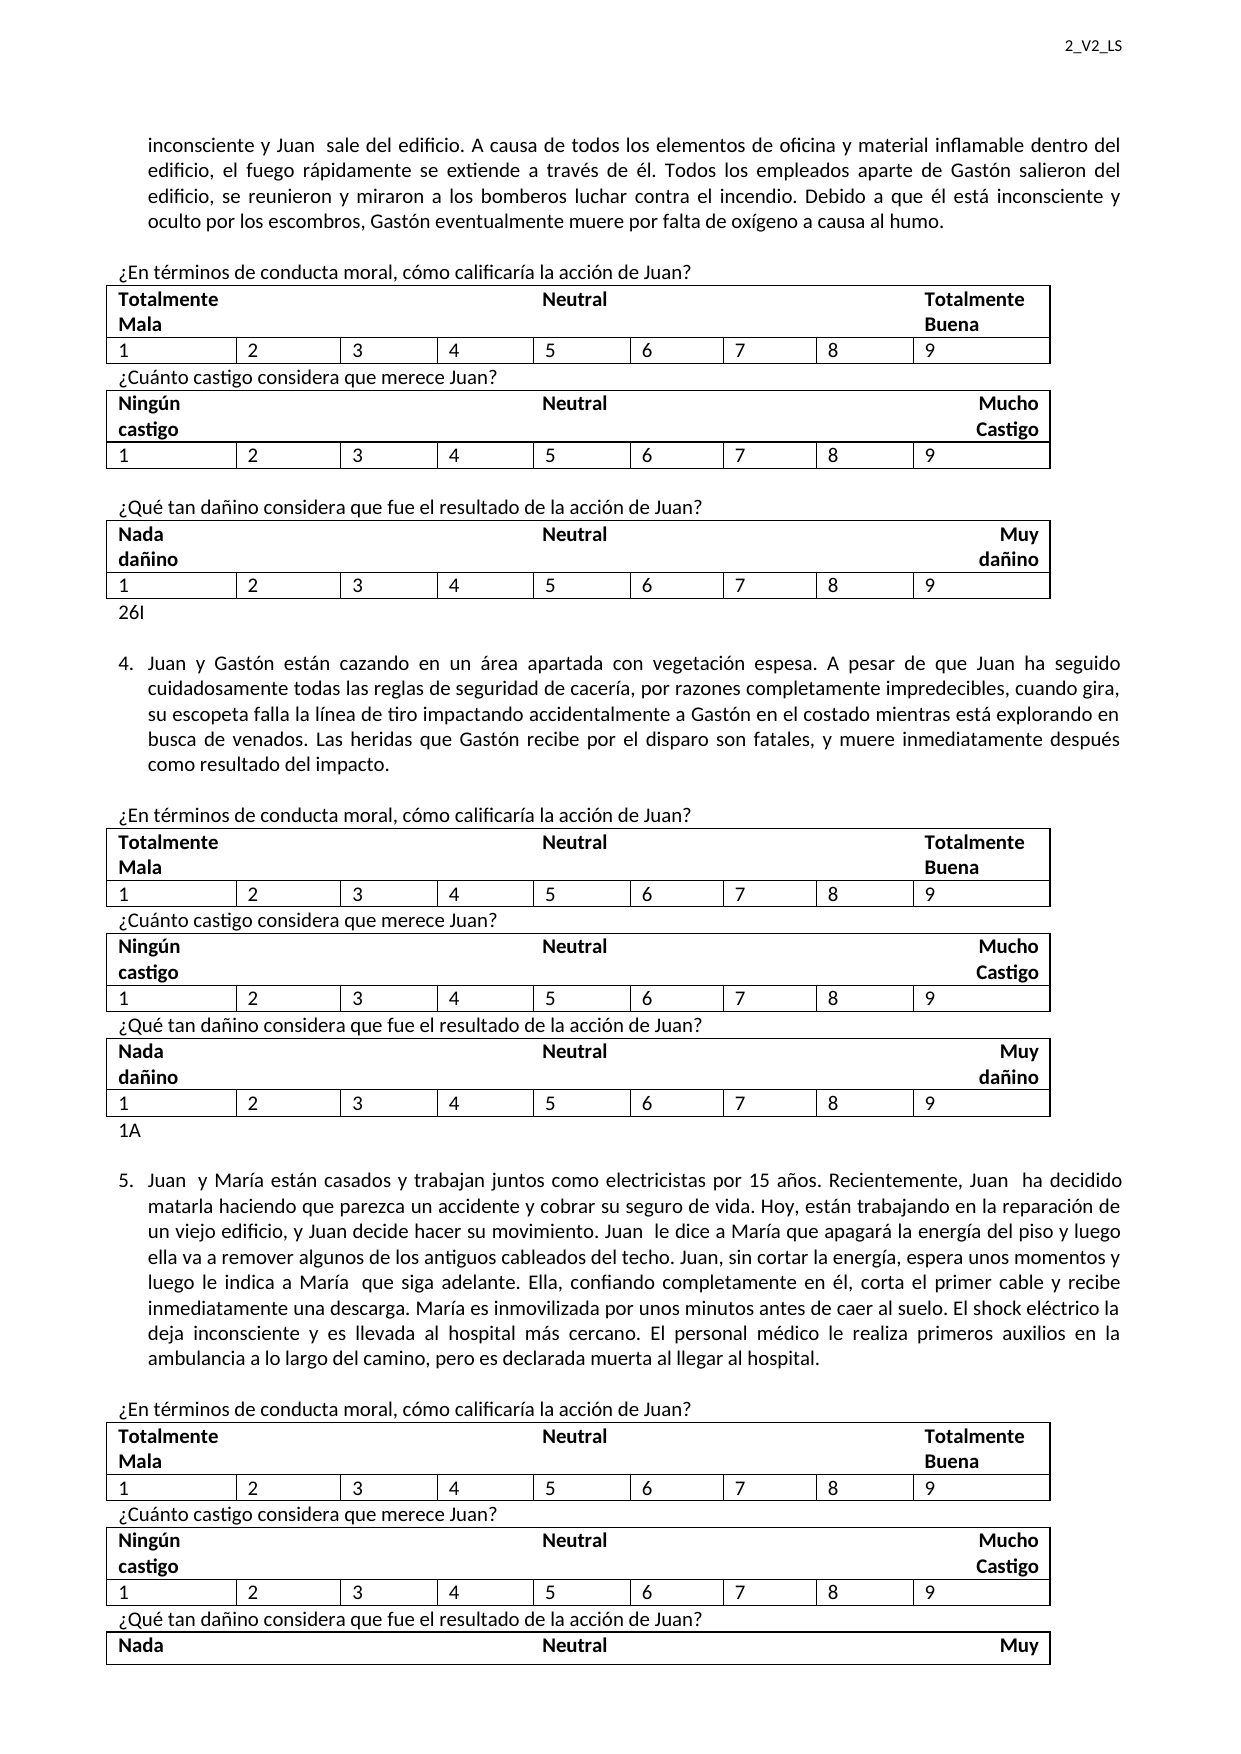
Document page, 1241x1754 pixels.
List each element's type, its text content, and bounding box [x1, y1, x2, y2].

table_cell 6 [631, 1090, 723, 1116]
table_cell 8 [817, 1475, 913, 1500]
table_cell 6 [631, 986, 723, 1011]
table_cell 3 [341, 443, 437, 468]
text ¿Qué tan dañino considera que fue el resultado de la acción de Juan? [118, 1606, 1122, 1631]
table_cell 1 [107, 986, 236, 1011]
table_header Neutral [236, 286, 913, 337]
table_cell 6 [631, 1475, 723, 1500]
table_cell 5 [534, 881, 630, 906]
table_cell 6 [631, 1580, 723, 1605]
table_cell 3 [341, 881, 437, 906]
table_cell 2 [237, 443, 340, 468]
text ¿Qué tan dañino considera que fue el resultado de la acción de Juan? [118, 494, 1122, 520]
table_cell 3 [341, 338, 437, 363]
table_cell 5 [534, 338, 630, 363]
table_cell 2 [237, 1475, 340, 1500]
table_cell 9 [914, 443, 1049, 468]
table_cell 2 [237, 573, 340, 598]
text ¿Qué tan dañino considera que fue el resultado de la acción de Juan? [118, 1012, 1122, 1037]
table_cell 6 [631, 573, 723, 598]
table_cell 8 [817, 573, 913, 598]
table_cell 6 [631, 443, 723, 468]
table_cell 4 [438, 573, 533, 598]
table_cell 9 [914, 1580, 1049, 1605]
table_cell 8 [817, 338, 913, 363]
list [118, 132, 1122, 234]
text ¿Cuánto castigo considera que merece Juan? [118, 364, 1122, 389]
table_cell 3 [341, 1090, 437, 1116]
table_cell 4 [438, 443, 533, 468]
table_header Neutral [236, 829, 913, 880]
table_header Neutral [236, 1423, 913, 1474]
table_cell 5 [534, 986, 630, 1011]
table_cell 1 [107, 573, 236, 598]
table_cell 4 [438, 338, 533, 363]
table_header Totalmente Buena [913, 1423, 1049, 1474]
table_cell 3 [341, 573, 437, 598]
table_cell 2 [237, 881, 340, 906]
table_cell 7 [724, 1580, 816, 1605]
table_header Neutral [236, 521, 913, 572]
table_cell 5 [534, 1475, 630, 1500]
table_header Muy dañino [913, 1039, 1049, 1089]
table_cell 9 [914, 986, 1049, 1011]
table_cell 9 [914, 1475, 1049, 1500]
table_cell 5 [534, 1580, 630, 1605]
text ¿En términos de conducta moral, cómo calificaría la acción de Juan? [118, 259, 1122, 285]
table_header Totalmente Buena [913, 829, 1049, 880]
table_cell 4 [438, 1090, 533, 1116]
table_cell 1 [107, 338, 236, 363]
table_cell 4 [438, 1580, 533, 1605]
table_cell 1 [107, 1090, 236, 1116]
table_header Neutral [236, 391, 913, 441]
table_cell 5 [534, 573, 630, 598]
table_cell 3 [341, 1475, 437, 1500]
table_header Ningún castigo [107, 391, 236, 441]
table_header Ningún castigo [107, 1528, 236, 1578]
table_header Neutral [236, 1528, 913, 1578]
table_cell 7 [724, 986, 816, 1011]
table_cell 7 [724, 1475, 816, 1500]
list Juan y María están casados y trabajan juntos como electricistas por 15 años. Recientemente, Juan ha decidido matarla haciendo que parezca un accidente y cobrar su seguro de vida. Hoy, están trabajando en la reparación de un viejo edificio, y Juan decide hacer su movimiento. Juan le dice a María que apagará la energía del piso y luego ella va a remover algunos de los antiguos cableados del techo. Juan, sin cortar la energía, espera unos momentos y luego le indica a María que siga adelante. Ella, confiando completamente en él, corta el primer cable y recibe inmediatamente una descarga. María es inmovilizada por unos minutos antes de caer al suelo. El shock eléctrico la deja inconsciente y es llevada al hospital más cercano. El personal médico le realiza primeros auxilios en la ambulancia a lo largo del camino, pero es declarada muerta al llegar al hospital. [118, 1168, 1122, 1371]
table_header Ningún castigo [107, 934, 236, 984]
table_cell 8 [817, 1090, 913, 1116]
table_header Muy dañino [913, 1633, 1049, 1664]
table_cell 4 [438, 881, 533, 906]
table_header Totalmente Mala [107, 829, 236, 880]
table_cell 6 [631, 338, 723, 363]
table_header Mucho Castigo [913, 934, 1049, 984]
table_cell 1 [107, 1580, 236, 1605]
table_header Totalmente Mala [107, 286, 236, 337]
table_cell 7 [724, 881, 816, 906]
table_header Mucho Castigo [913, 1528, 1049, 1578]
table_cell 8 [817, 986, 913, 1011]
table_cell 6 [631, 881, 723, 906]
table_cell 8 [817, 1580, 913, 1605]
text ¿Cuánto castigo considera que merece Juan? [118, 907, 1122, 933]
table_cell 7 [724, 338, 816, 363]
table_cell 4 [438, 986, 533, 1011]
text ¿En términos de conducta moral, cómo calificaría la acción de Juan? [118, 1396, 1122, 1422]
table_header Neutral [236, 934, 913, 984]
table_cell 4 [438, 1475, 533, 1500]
table_cell 7 [724, 443, 816, 468]
table_cell 9 [914, 573, 1049, 598]
table_cell 2 [237, 1090, 340, 1116]
table_cell 9 [914, 881, 1049, 906]
text ¿En términos de conducta moral, cómo calificaría la acción de Juan? [118, 802, 1122, 828]
table_cell 9 [914, 1090, 1049, 1116]
table_cell 2 [237, 1580, 340, 1605]
text ¿Cuánto castigo considera que merece Juan? [118, 1501, 1122, 1527]
table_cell 2 [237, 986, 340, 1011]
table_cell 8 [817, 881, 913, 906]
table_header Nada dañino [107, 1633, 236, 1664]
table_cell 2 [237, 338, 340, 363]
table_header Mucho Castigo [913, 391, 1049, 441]
table_header Neutral [236, 1633, 913, 1664]
table_cell 1 [107, 1475, 236, 1500]
table_cell 5 [534, 443, 630, 468]
table_header Neutral [236, 1039, 913, 1089]
table_cell 1 [107, 443, 236, 468]
text 1A [118, 1117, 1122, 1142]
table_cell 9 [914, 338, 1049, 363]
table_cell 3 [341, 1580, 437, 1605]
table_header Nada dañino [107, 1039, 236, 1089]
table_cell 3 [341, 986, 437, 1011]
table_cell 1 [107, 881, 236, 906]
table_cell 5 [534, 1090, 630, 1116]
table_header Nada dañino [107, 521, 236, 572]
text 26I [118, 599, 1122, 624]
table_header Totalmente Buena [913, 286, 1049, 337]
table_cell 8 [817, 443, 913, 468]
table_cell 7 [724, 1090, 816, 1116]
table_cell 7 [724, 573, 816, 598]
table_header Totalmente Mala [107, 1423, 236, 1474]
list Juan y Gastón están cazando en un área apartada con vegetación espesa. A pesar de que Juan ha seguido cuidadosamente todas las reglas de seguridad de cacería, por razones completamente impredecibles, cuando gira, su escopeta falla la línea de tiro impactando accidentalmente a Gastón en el costado mientras está explorando en busca de venados. Las heridas que Gastón recibe por el disparo son fatales, y muere inmediatamente después como resultado del impacto. [118, 650, 1122, 777]
table_header Muy dañino [913, 521, 1049, 572]
